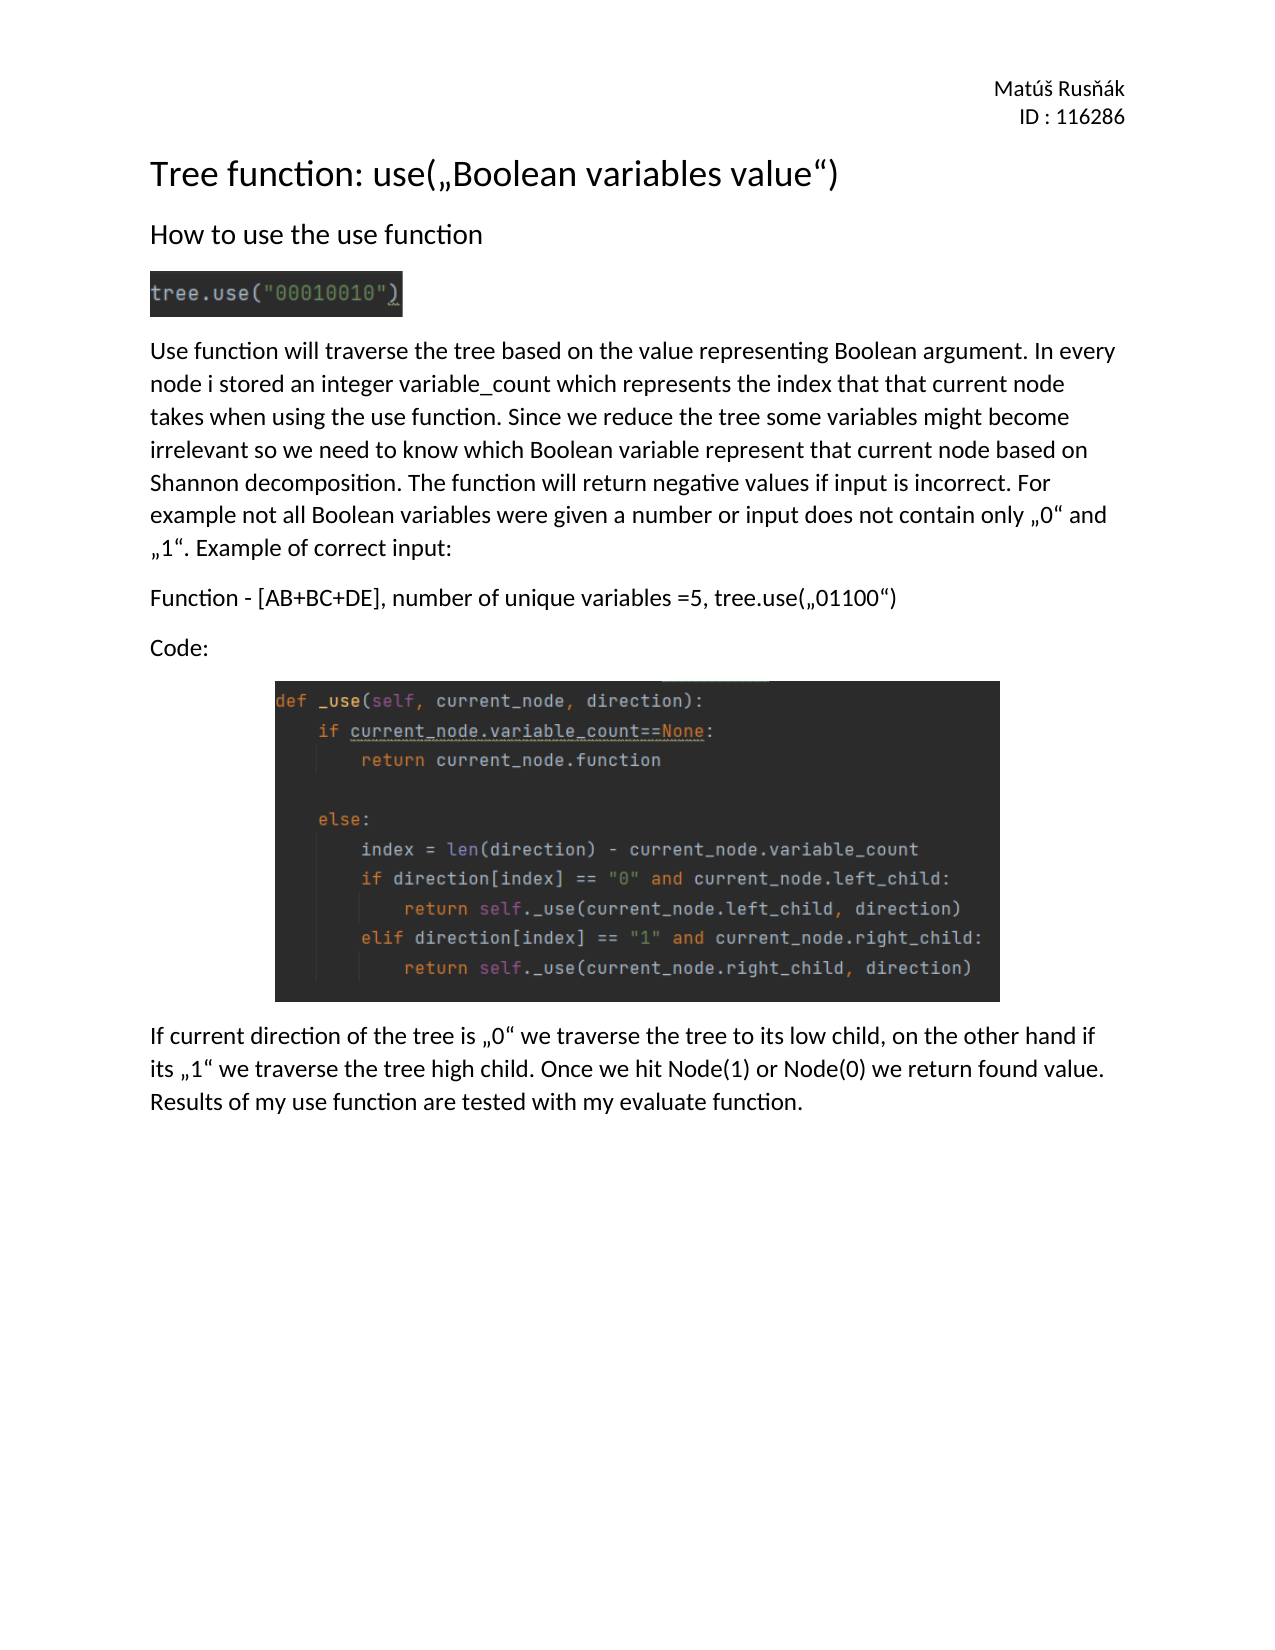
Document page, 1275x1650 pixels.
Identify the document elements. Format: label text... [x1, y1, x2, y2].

text Use function will traverse the tree based on the value representing Boolean argument. In every node i stored an integer variable_count which represents the index that that current node takes when using the use function. Since we reduce the tree some variables might become irrelevant so we need to know which Boolean variable represent that current node based on Shannon decomposition. The function will return negative values if input is incorrect. For example not all Boolean variables were given a number or input does not contain only „0“ and „1“. Example of correct input: [150, 335, 1125, 563]
text Code: [150, 632, 1125, 662]
picture [275, 681, 1000, 1002]
picture [150, 271, 403, 317]
text If current direction of the tree is „0“ we traverse the tree to its low child, on the other hand if its „1“ we traverse the tree high child. Once we hit Node(1) or Node(0) we return found value. Results of my use function are tested with my evaluate function. [150, 1020, 1125, 1117]
text Tree function: use(„Boolean variables value“) [150, 150, 1125, 196]
text Function - [AB+BC+DE], number of unique variables =5, tree.use(„01100“) [150, 582, 1125, 613]
text How to use the use function [150, 216, 1125, 252]
